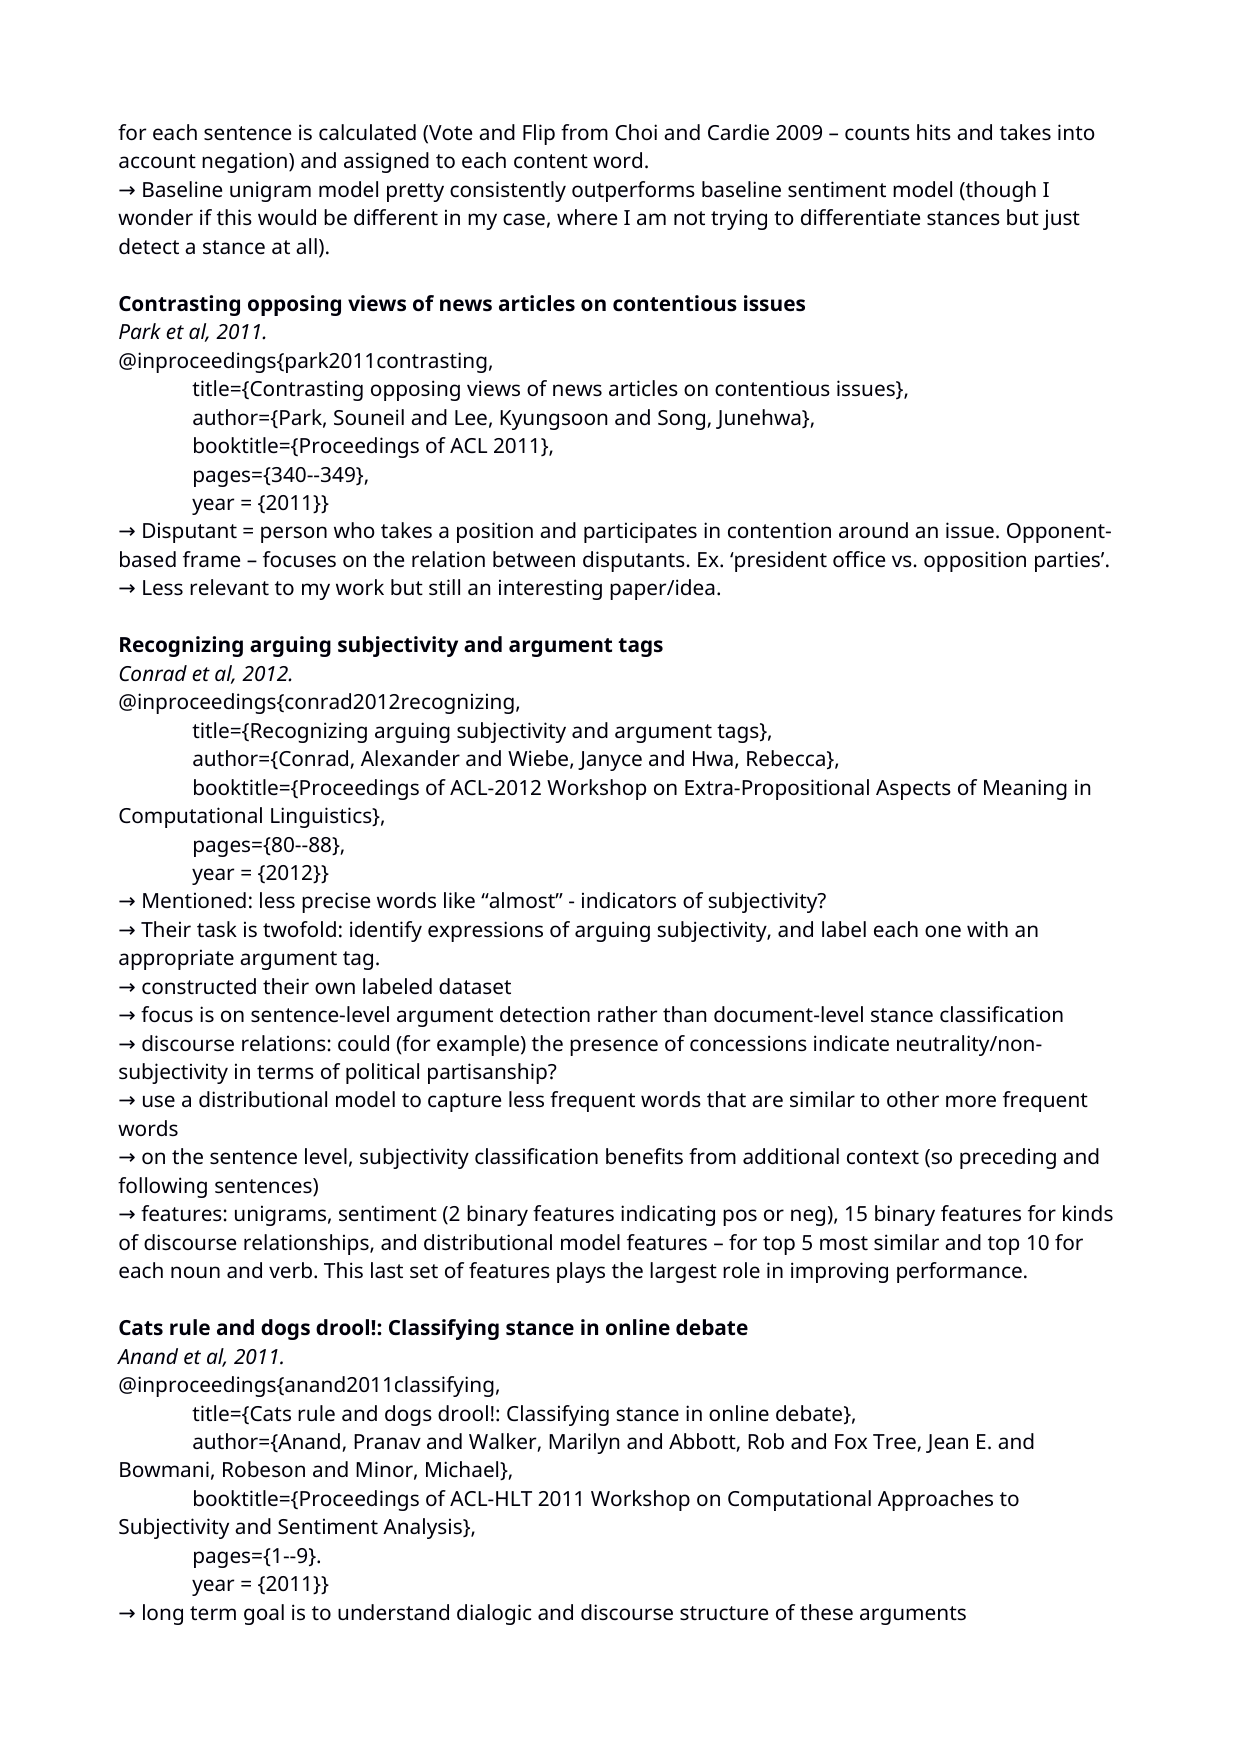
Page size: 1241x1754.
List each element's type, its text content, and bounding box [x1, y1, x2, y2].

text → features: unigrams, sentiment (2 binary features indicating pos or neg), 15 binary features for kinds of discourse relationships, and distributional model features – for top 5 most similar and top 10 for each noun and verb. This last set of features plays the largest role in improving performance. [118, 1199, 1122, 1285]
text → Their task is twofold: identify expressions of arguing subjectivity, and label each one with an appropriate argument tag. [118, 915, 1122, 972]
text Anand et al, 2011. [118, 1342, 1122, 1370]
text year = {2011}} [118, 1569, 1122, 1598]
text → constructed their own labeled dataset [118, 972, 1122, 1000]
text Conrad et al, 2012. [118, 659, 1122, 687]
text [118, 118, 1122, 175]
text @inproceedings{anand2011classifying, [118, 1370, 1122, 1399]
text author={Park, Souneil and Lee, Kyungsoon and Song, Junehwa}, [118, 403, 1122, 431]
text year = {2011}} [118, 488, 1122, 517]
text → Baseline unigram model pretty consistently outperforms baseline sentiment model (though I wonder if this would be different in my case, where I am not trying to differentiate stances but just detect a stance at all). [118, 175, 1122, 260]
text year = {2012}} [118, 858, 1122, 887]
text Park et al, 2011. [118, 317, 1122, 346]
text Contrasting opposing views of news articles on contentious issues [118, 289, 1122, 317]
text → on the sentence level, subjectivity classification benefits from additional context (so preceding and following sentences) [118, 1142, 1122, 1199]
text pages={1--9}. [118, 1541, 1122, 1569]
text Cats rule and dogs drool!: Classifying stance in online debate [118, 1313, 1122, 1342]
text title={Recognizing arguing subjectivity and argument tags}, [118, 716, 1122, 744]
text author={Anand, Pranav and Walker, Marilyn and Abbott, Rob and Fox Tree, Jean E. and Bowmani, Robeson and Minor, Michael}, [118, 1427, 1122, 1484]
text @inproceedings{park2011contrasting, [118, 346, 1122, 374]
text booktitle={Proceedings of ACL 2011}, [118, 431, 1122, 460]
text → focus is on sentence-level argument detection rather than document-level stance classification [118, 1000, 1122, 1029]
text title={Contrasting opposing views of news articles on contentious issues}, [118, 374, 1122, 403]
text → Disputant = person who takes a position and participates in contention around an issue. Opponent-based frame – focuses on the relation between disputants. Ex. ‘president office vs. opposition parties’. [118, 517, 1122, 573]
text → Less relevant to my work but still an interesting paper/idea. [118, 573, 1122, 602]
text → long term goal is to understand dialogic and discourse structure of these arguments [118, 1598, 1122, 1626]
text Recognizing arguing subjectivity and argument tags [118, 631, 1122, 659]
text pages={80--88}, [118, 830, 1122, 858]
text booktitle={Proceedings of ACL-2012 Workshop on Extra-Propositional Aspects of Meaning in Computational Linguistics}, [118, 773, 1122, 830]
text author={Conrad, Alexander and Wiebe, Janyce and Hwa, Rebecca}, [118, 744, 1122, 773]
text title={Cats rule and dogs drool!: Classifying stance in online debate}, [118, 1399, 1122, 1427]
text → discourse relations: could (for example) the presence of concessions indicate neutrality/non-subjectivity in terms of political partisanship? [118, 1029, 1122, 1086]
text booktitle={Proceedings of ACL-HLT 2011 Workshop on Computational Approaches to Subjectivity and Sentiment Analysis}, [118, 1484, 1122, 1541]
text → use a distributional model to capture less frequent words that are similar to other more frequent words [118, 1086, 1122, 1142]
text @inproceedings{conrad2012recognizing, [118, 687, 1122, 716]
text pages={340--349}, [118, 460, 1122, 488]
text → Mentioned: less precise words like “almost” - indicators of subjectivity? [118, 887, 1122, 915]
